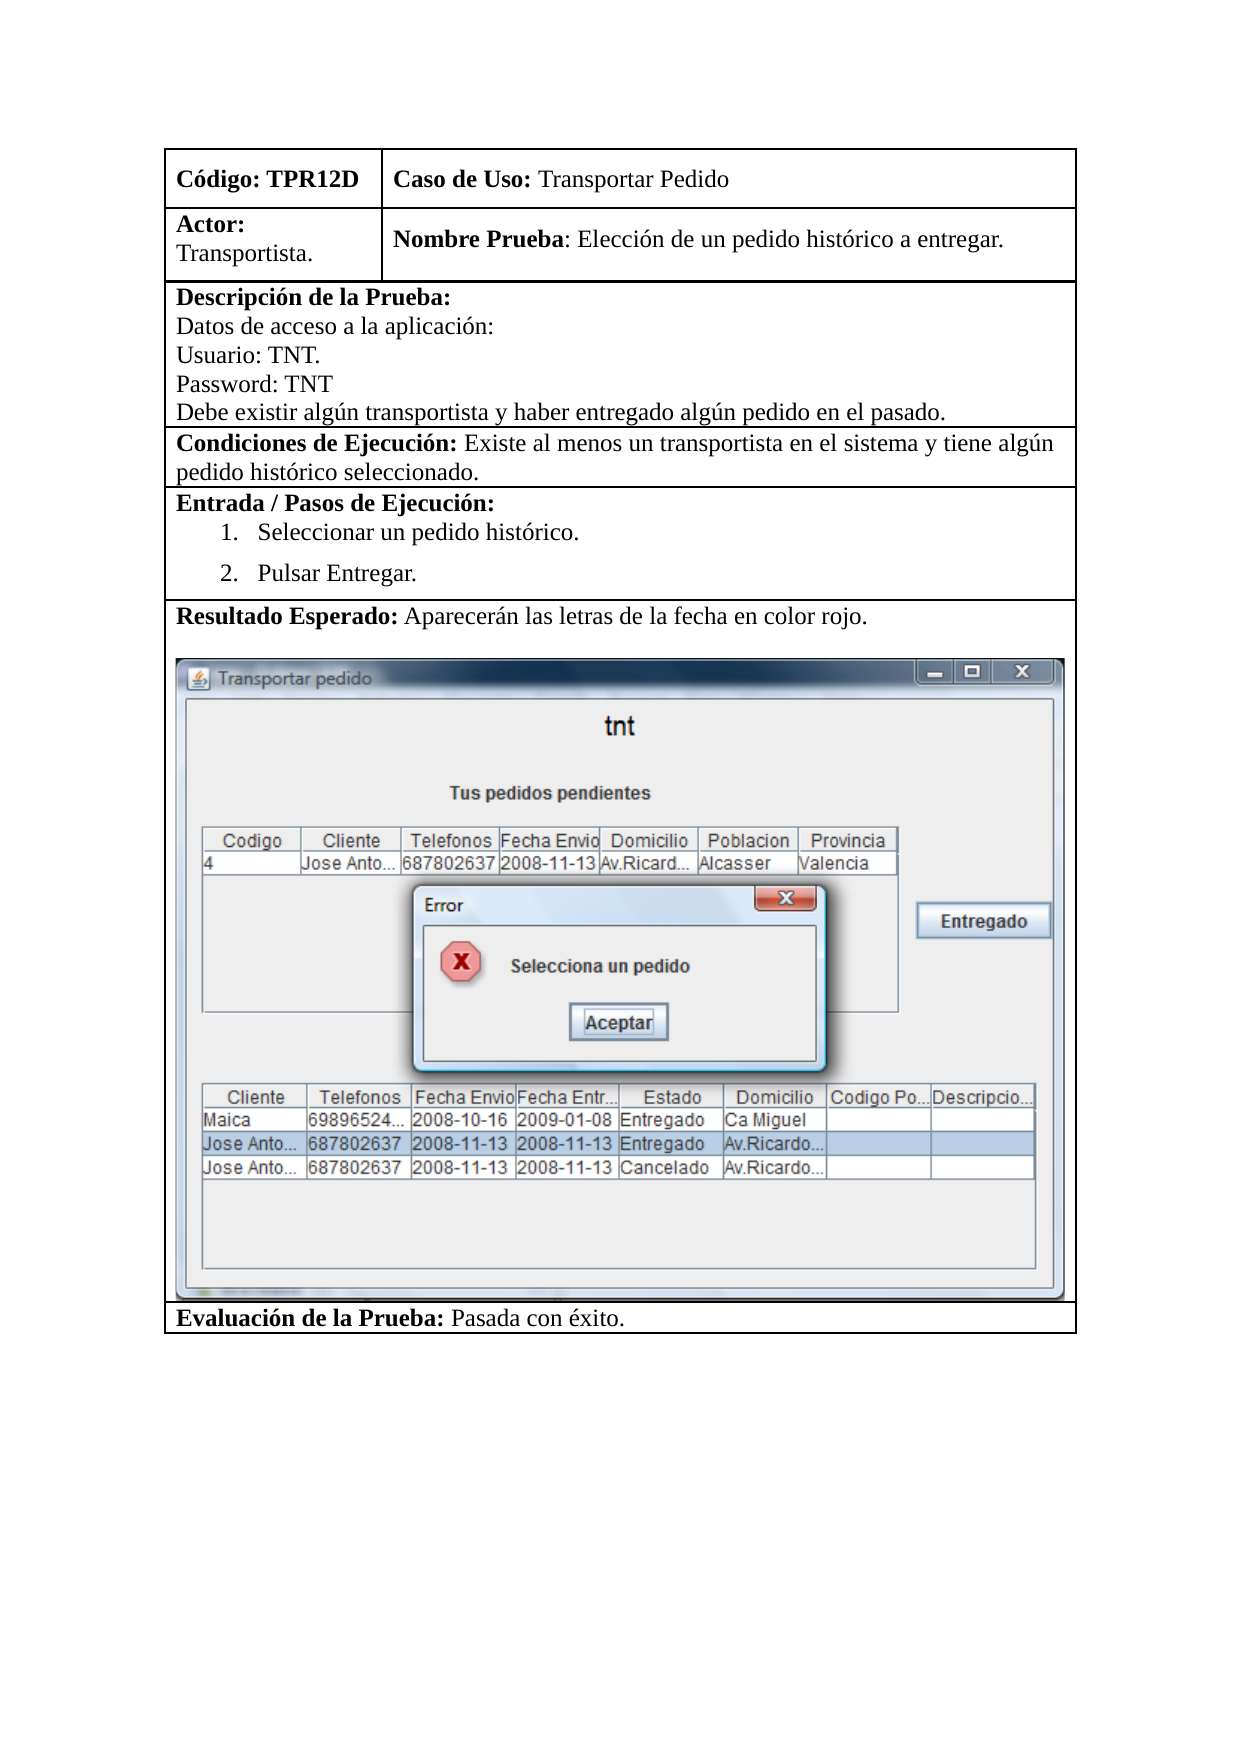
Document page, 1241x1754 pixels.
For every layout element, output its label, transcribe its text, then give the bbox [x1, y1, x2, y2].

table_cell Código: TPR12D [166, 150, 381, 207]
table_cell Entrada / Pasos de Ejecución: Seleccionar un pedido histórico. Pulsar Entregar. [166, 488, 1075, 599]
table_cell Evaluación de la Prueba: Pasada con éxito. [166, 1303, 1075, 1332]
table_cell Resultado Esperado: Aparecerán las letras de la fecha en color rojo. [166, 601, 1075, 1301]
table_cell Descripción de la Prueba: Datos de acceso a la aplicación: Usuario: TNT. Password: TNT Debe existir algún transportista y haber entregado algún pedido en el pasado. [166, 283, 1075, 426]
table_cell Caso de Uso: Transportar Pedido [383, 150, 1075, 207]
table_cell Condiciones de Ejecución: Existe al menos un transportista en el sistema y tiene algún pedido histórico seleccionado. [166, 428, 1075, 486]
picture [175, 658, 1065, 1301]
table_cell Nombre Prueba: Elección de un pedido histórico a entregar. [383, 209, 1075, 280]
table_cell Actor: Transportista. [166, 209, 381, 280]
